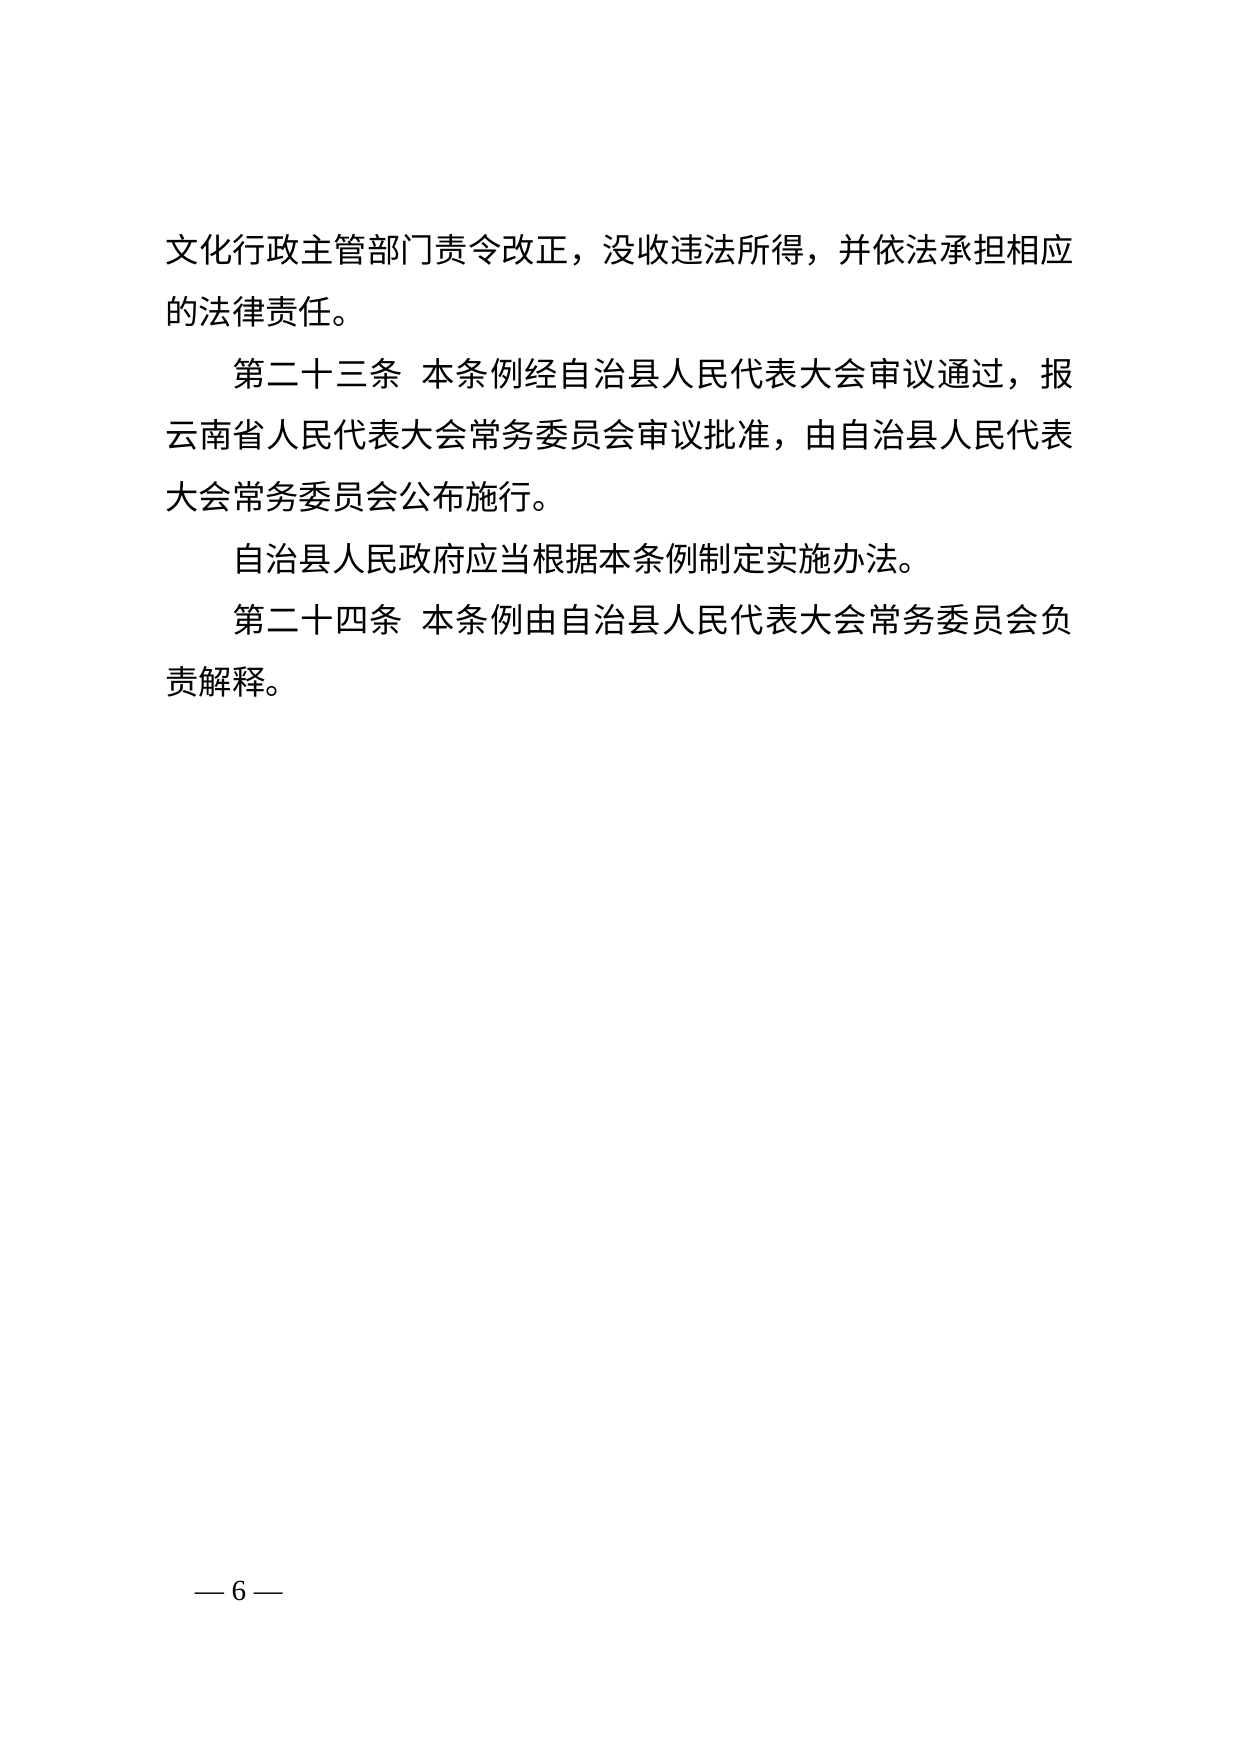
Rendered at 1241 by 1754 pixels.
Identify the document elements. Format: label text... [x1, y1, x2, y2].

text 第二十三条 本条例经自治县人民代表大会审议通过，报云南省人民代表大会常务委员会审议批准，由自治县人民代表大会常务委员会公布施行。 [165, 337, 1075, 522]
text 第二十四条 本条例由自治县人民代表大会常务委员会负责解释。 [165, 584, 1075, 707]
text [165, 214, 1075, 337]
text 自治县人民政府应当根据本条例制定实施办法。 [165, 522, 1075, 584]
